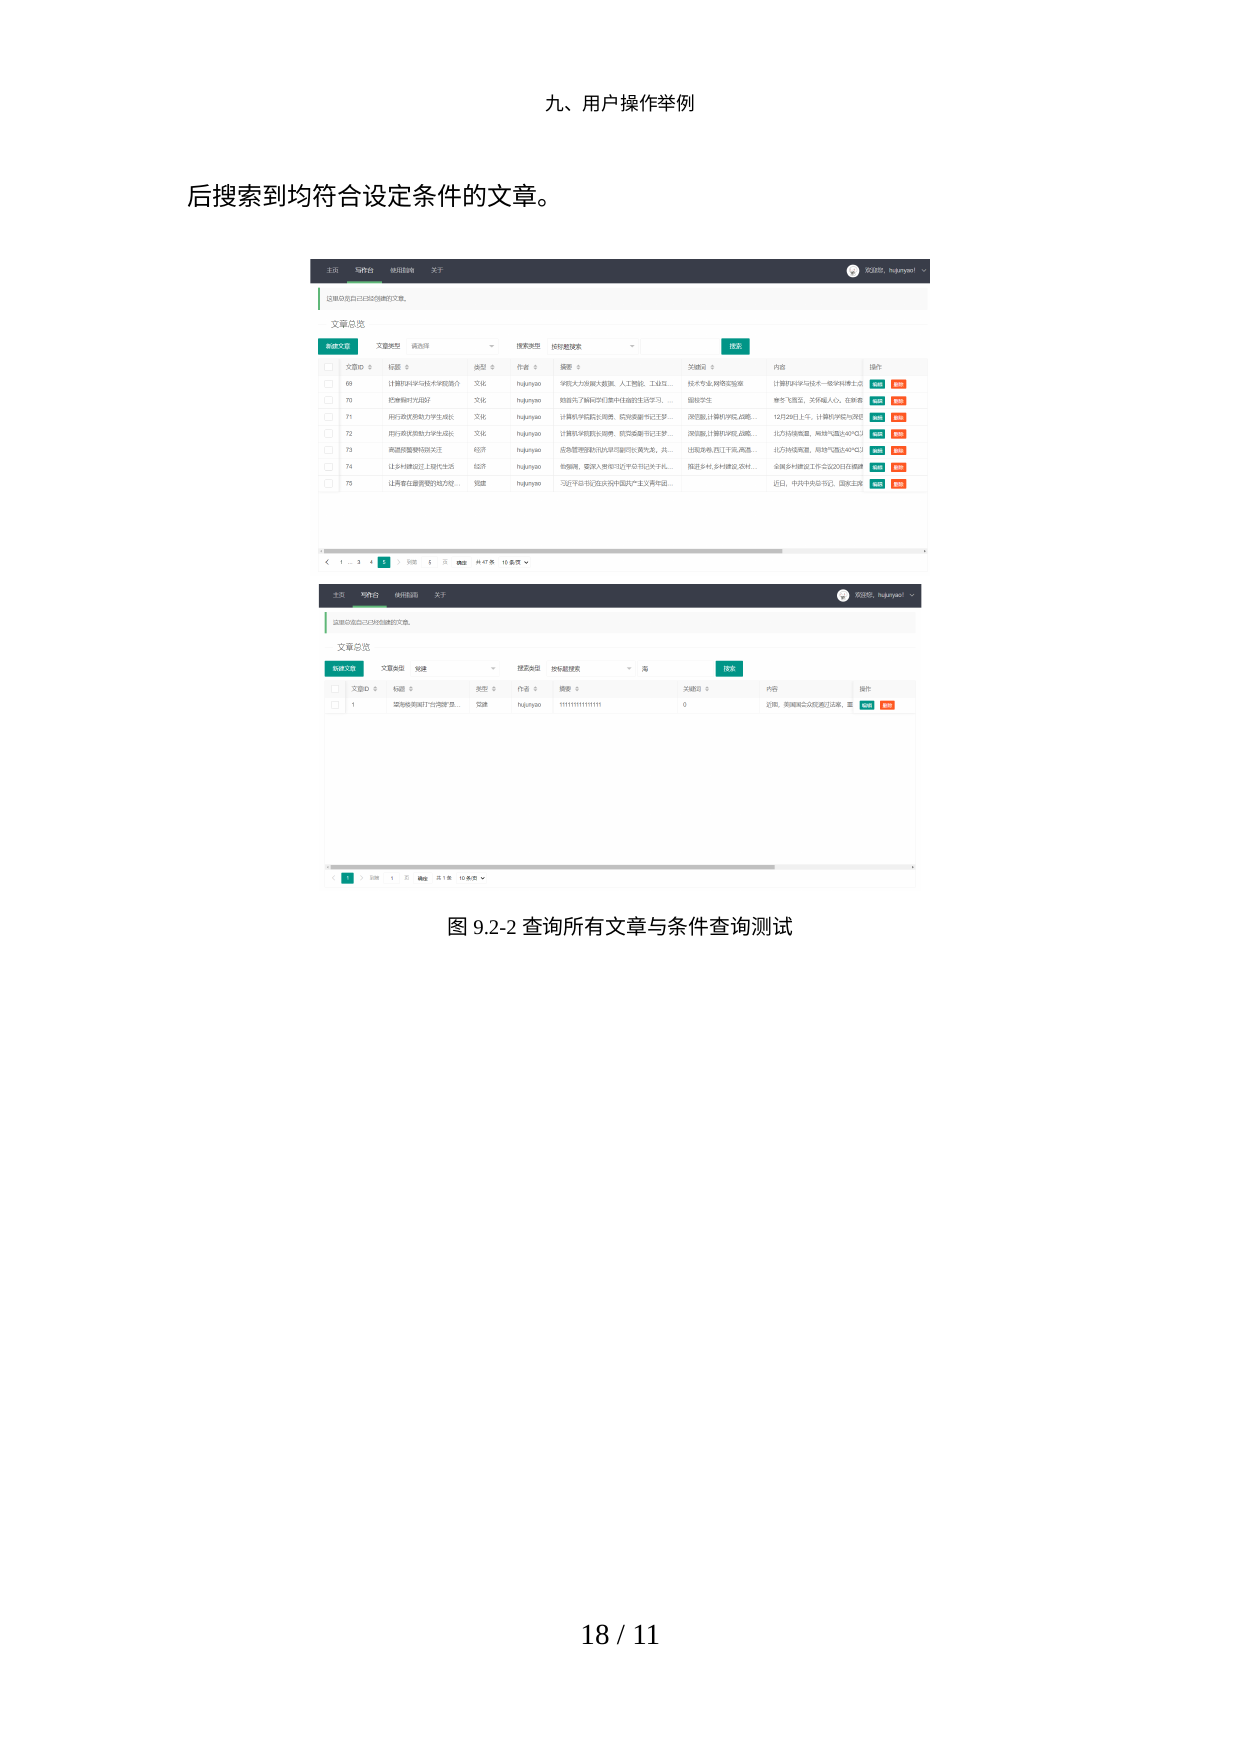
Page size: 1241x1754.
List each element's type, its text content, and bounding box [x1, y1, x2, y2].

picture [318, 584, 922, 891]
picture [310, 259, 930, 576]
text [187, 162, 1053, 227]
